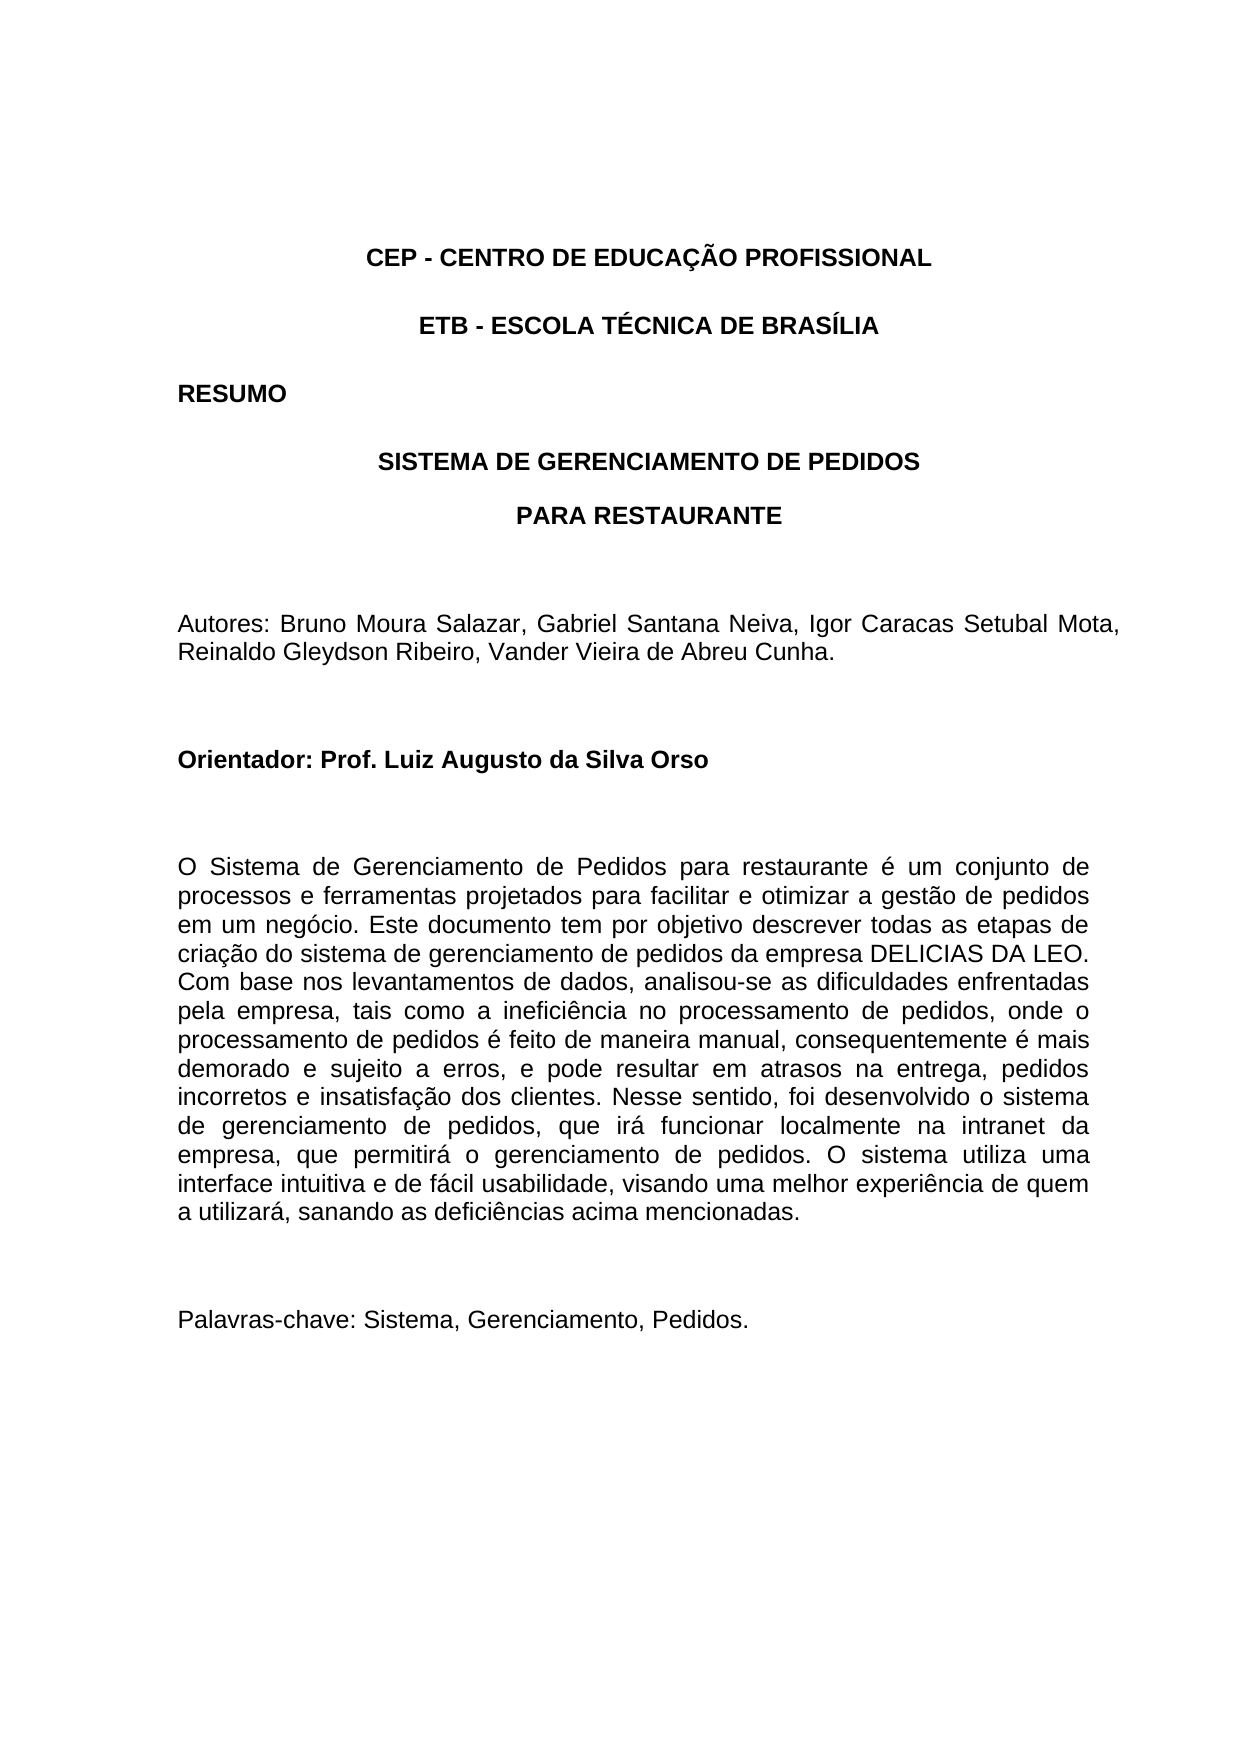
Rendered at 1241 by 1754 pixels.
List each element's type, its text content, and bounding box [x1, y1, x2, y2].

text Autores: Bruno Moura Salazar, Gabriel Santana Neiva, Igor Caracas Setubal Mota, Reinaldo Gleydson Ribeiro, Vander Vieira de Abreu Cunha. [177, 609, 1121, 666]
text Palavras-chave: Sistema, Gerenciamento, Pedidos. [177, 1305, 1121, 1334]
text RESUMO [177, 379, 1121, 408]
text PARA RESTAURANTE [177, 501, 1121, 530]
text O Sistema de Gerenciamento de Pedidos para restaurante é um conjunto de processos e ferramentas projetados para facilitar e otimizar a gestão de pedidos em um negócio. Este documento tem por objetivo descrever todas as etapas de criação do sistema de gerenciamento de pedidos da empresa DELICIAS DA LEO. Com base nos levantamentos de dados, analisou-se as dificuldades enfrentadas pela empresa, tais como a ineficiência no processamento de pedidos, onde o processamento de pedidos é feito de maneira manual, consequentemente é mais demorado e sujeito a erros, e pode resultar em atrasos na entrega, pedidos incorretos e insatisfação dos clientes. Nesse sentido, foi desenvolvido o sistema de gerenciamento de pedidos, que irá funcionar localmente na intranet da empresa, que permitirá o gerenciamento de pedidos. O sistema utiliza uma interface intuitiva e de fácil usabilidade, visando uma melhor experiência de quem a utilizará, sanando as deficiências acima mencionadas. [177, 852, 1091, 1226]
text Orientador: Prof. Luiz Augusto da Silva Orso [177, 745, 1121, 774]
text ETB - ESCOLA TÉCNICA DE BRASÍLIA [177, 311, 1121, 340]
text CEP - CENTRO DE EDUCAÇÃO PROFISSIONAL [177, 243, 1121, 272]
text SISTEMA DE GERENCIAMENTO DE PEDIDOS [177, 447, 1121, 476]
